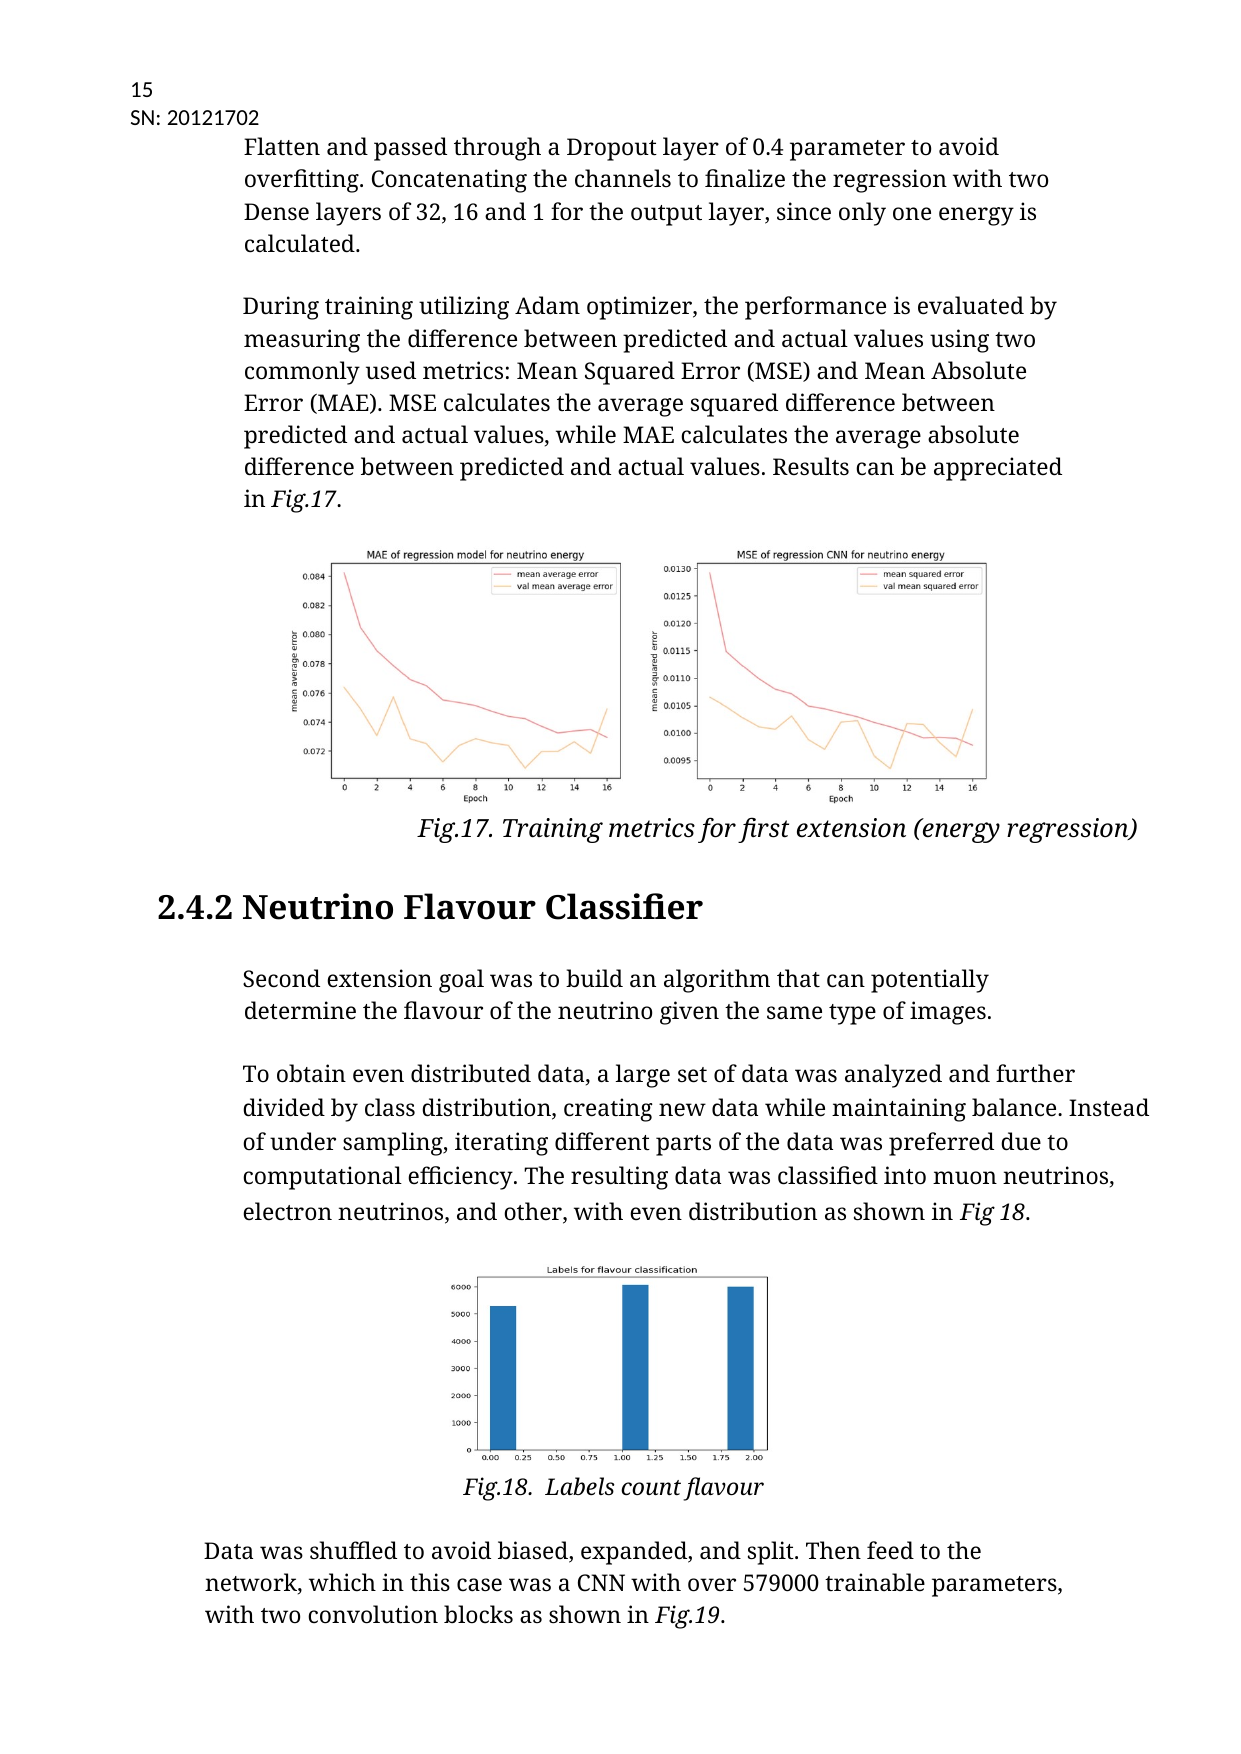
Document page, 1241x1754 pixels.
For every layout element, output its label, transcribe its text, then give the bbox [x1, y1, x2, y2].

subtitle 2.4.2 Neutrino Flavour Classifier [130, 883, 1157, 929]
picture [286, 546, 1007, 809]
picture [438, 1264, 797, 1468]
text Fig.18. Labels count flavour [130, 1470, 1157, 1502]
text During training utilizing Adam optimizer, the performance is evaluated by measuring the difference between predicted and actual values using two commonly used metrics: Mean Squared Error (MSE) and Mean Absolute Error (MAE). MSE calculates the average squared difference between predicted and actual values, while MAE calculates the average absolute difference between predicted and actual values. Results can be appreciated in Fig.17. [242, 290, 1076, 515]
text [242, 131, 1076, 259]
text Data was shuffled to avoid biased, expanded, and split. Then feed to the network, which in this case was a CNN with over 579000 trainable parameters, with two convolution blocks as shown in Fig.19. [204, 1535, 1076, 1631]
text Fig.17. Training metrics for first extension (energy regression) [130, 811, 1157, 845]
text Second extension goal was to build an algorithm that can potentially determine the flavour of the neutrino given the same type of images. [242, 963, 1076, 1026]
text To obtain even distributed data, a large set of data was analyzed and further divided by class distribution, creating new data while maintaining balance. Instead of under sampling, iterating different parts of the data was preferred due to computational efficiency. The resulting data was classified into muon neutrinos, electron neutrinos, and other, with even distribution as shown in Fig 18. [242, 1058, 1157, 1228]
